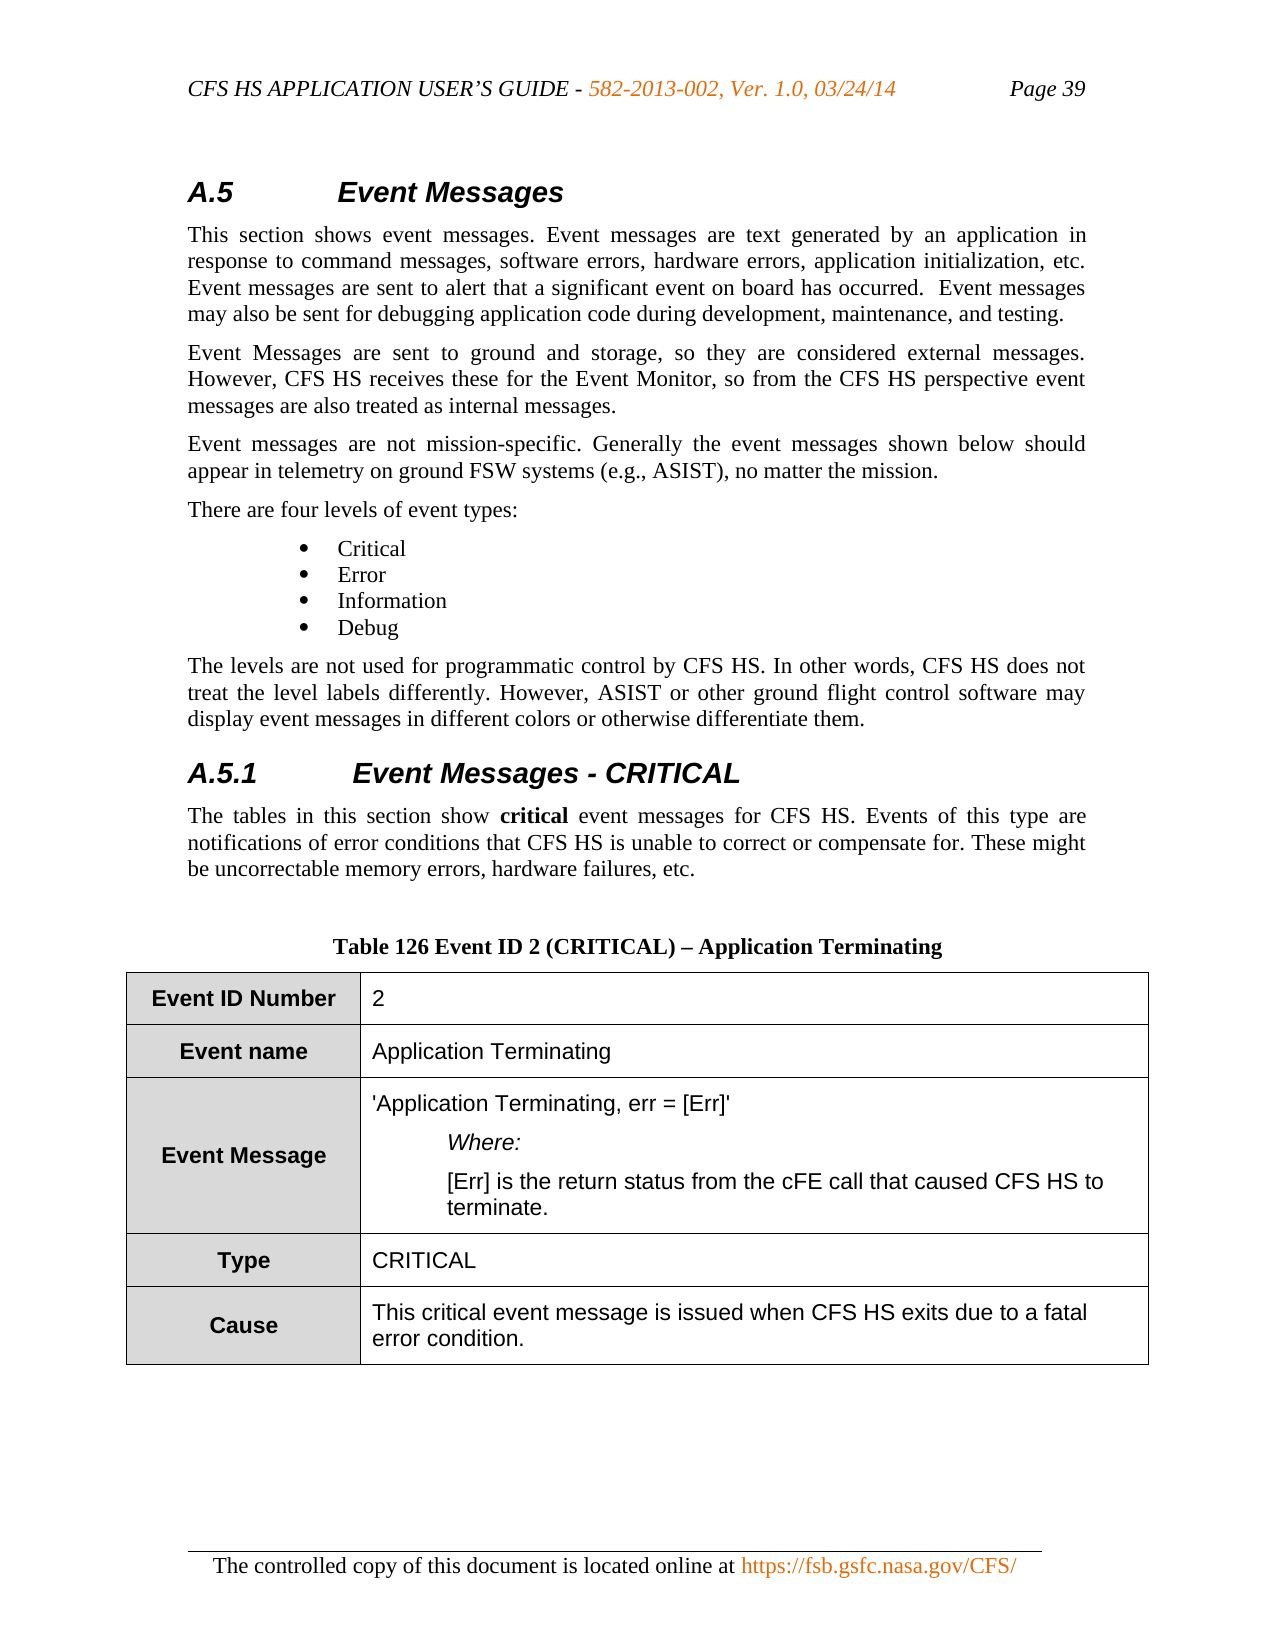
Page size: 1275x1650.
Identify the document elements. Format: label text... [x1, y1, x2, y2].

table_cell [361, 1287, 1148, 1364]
list Information [300, 587, 1087, 614]
text This section shows event messages. Event messages are text generated by an application in response to command messages, software errors, hardware errors, application initialization, etc. Event messages are sent to alert that a significant event on board has occurred. Event messages may also be sent for debugging application code during development, maintenance, and testing. [187, 221, 1087, 326]
list Debug [300, 614, 1087, 640]
table_cell Event Message [127, 1078, 360, 1233]
text Event messages are not mission-specific. Generally the event messages shown below should appear in telemetry on ground FSW systems (e.g., ASIST), no matter the mission. [187, 431, 1087, 483]
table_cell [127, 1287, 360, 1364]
text Event Messages are sent to ground and storage, so they are considered external messages. However, CFS HS receives these for the Event Monitor, so from the CFS HS perspective event messages are also treated as internal messages. [187, 339, 1087, 418]
table_cell Application Terminating [361, 1025, 1148, 1077]
subtitle Event Messages [187, 175, 1087, 208]
table_cell Type [127, 1234, 360, 1286]
table_cell Event name [127, 1025, 360, 1077]
subtitle Event Messages - CRITICAL [187, 757, 1087, 790]
text The tables in this section show critical event messages for CFS HS. Events of this type are notifications of error conditions that CFS HS is unable to correct or compensate for. These might be uncorrectable memory errors, hardware failures, etc. [187, 803, 1087, 882]
table_cell 'Application Terminating, err = [Err]' Where: [Err] is the return status from the cFE call that caused CFS HS to terminate. [361, 1078, 1148, 1233]
table_header 2 [361, 973, 1148, 1024]
table_header Event ID Number [127, 973, 360, 1024]
table_cell CRITICAL [361, 1234, 1148, 1286]
text The levels are not used for programmatic control by CFS HS. In other words, CFS HS does not treat the level labels differently. However, ASIST or other ground flight control software may display event messages in different colors or otherwise differentiate them. [187, 652, 1087, 732]
list Critical [300, 534, 1087, 561]
list Error [300, 561, 1087, 587]
text There are four levels of event types: [187, 496, 1087, 522]
